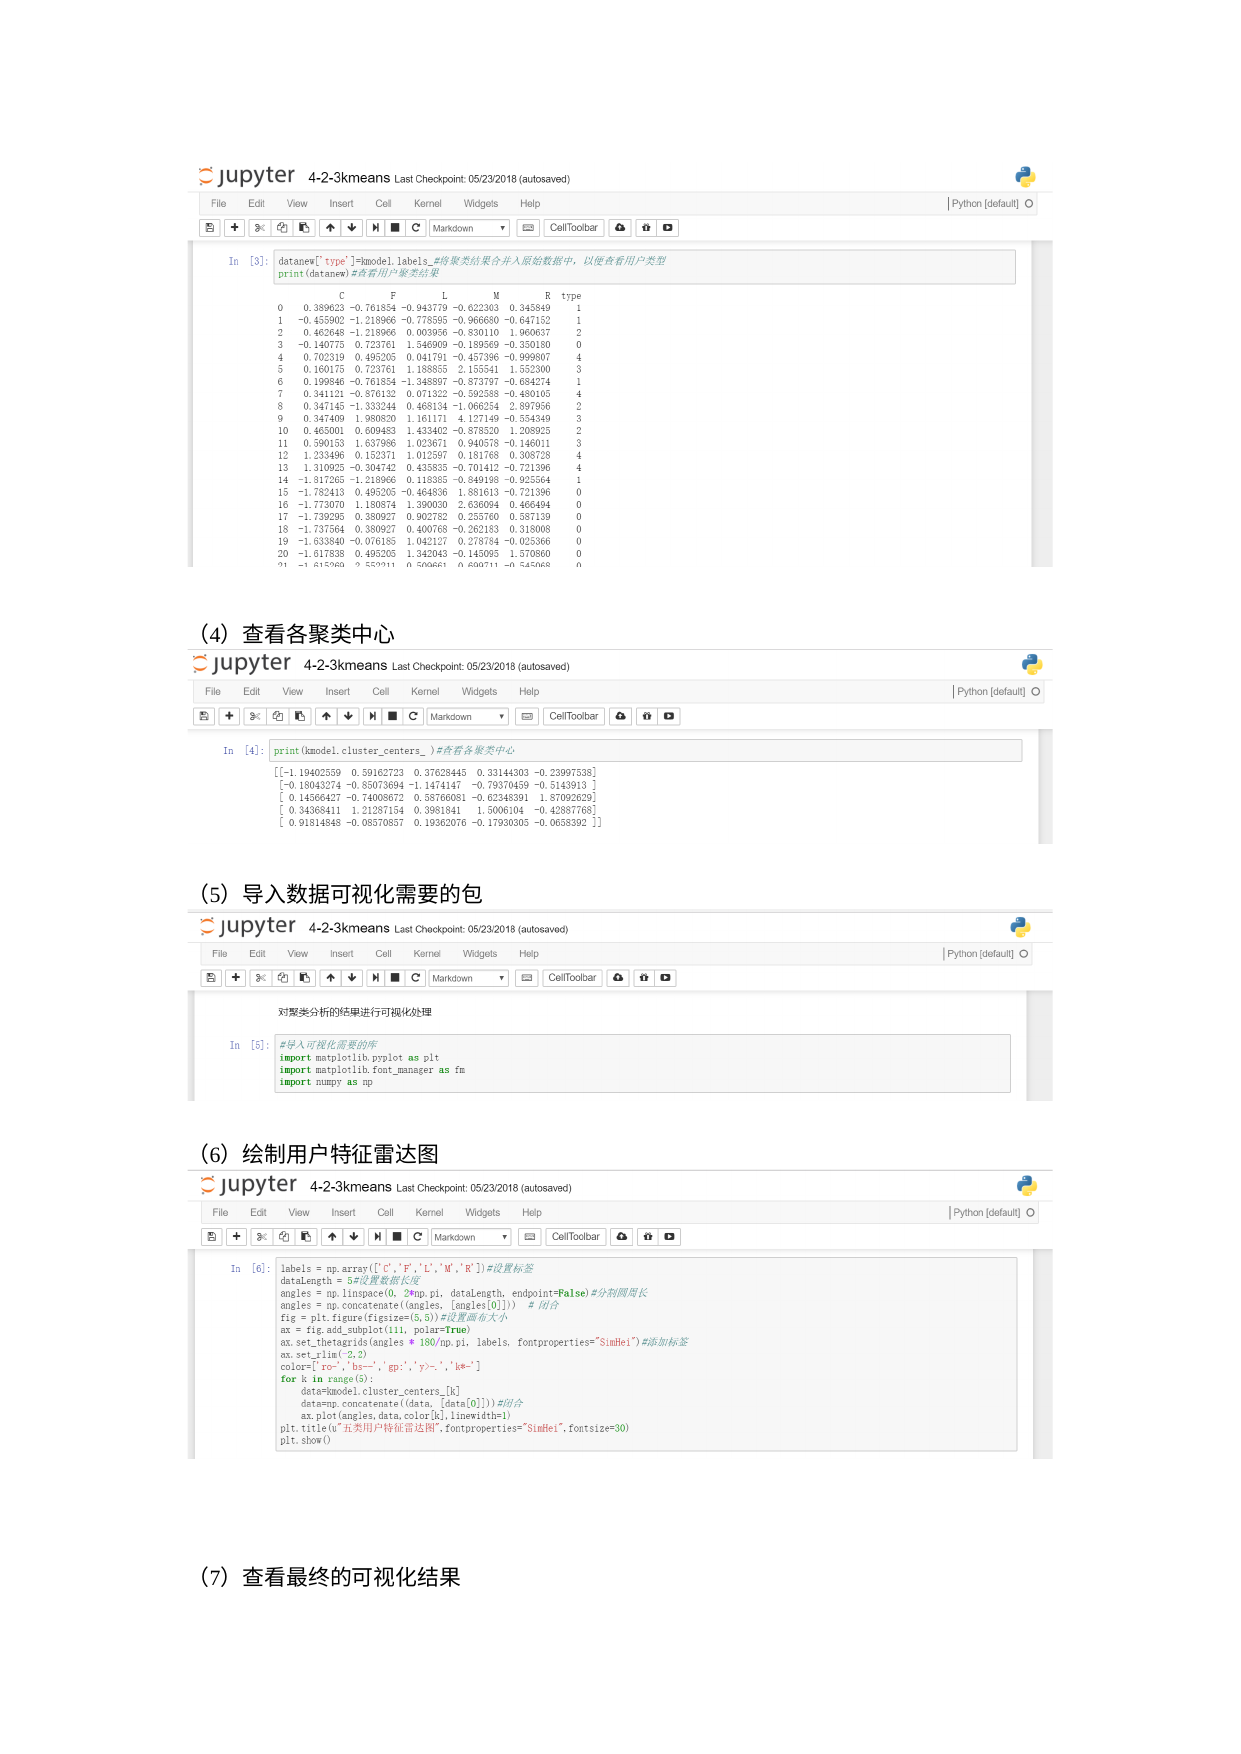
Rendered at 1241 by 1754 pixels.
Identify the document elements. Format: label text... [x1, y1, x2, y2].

picture [187, 649, 1053, 844]
picture [187, 909, 1053, 1101]
text （7）查看最终的可视化结果 [187, 1559, 1053, 1592]
picture [187, 1169, 1053, 1459]
text （6）绘制用户特征雷达图 [187, 1137, 1053, 1169]
text （4）查看各聚类中心 [187, 617, 1053, 649]
picture [187, 162, 1053, 567]
text （5）导入数据可视化需要的包 [187, 877, 1053, 909]
